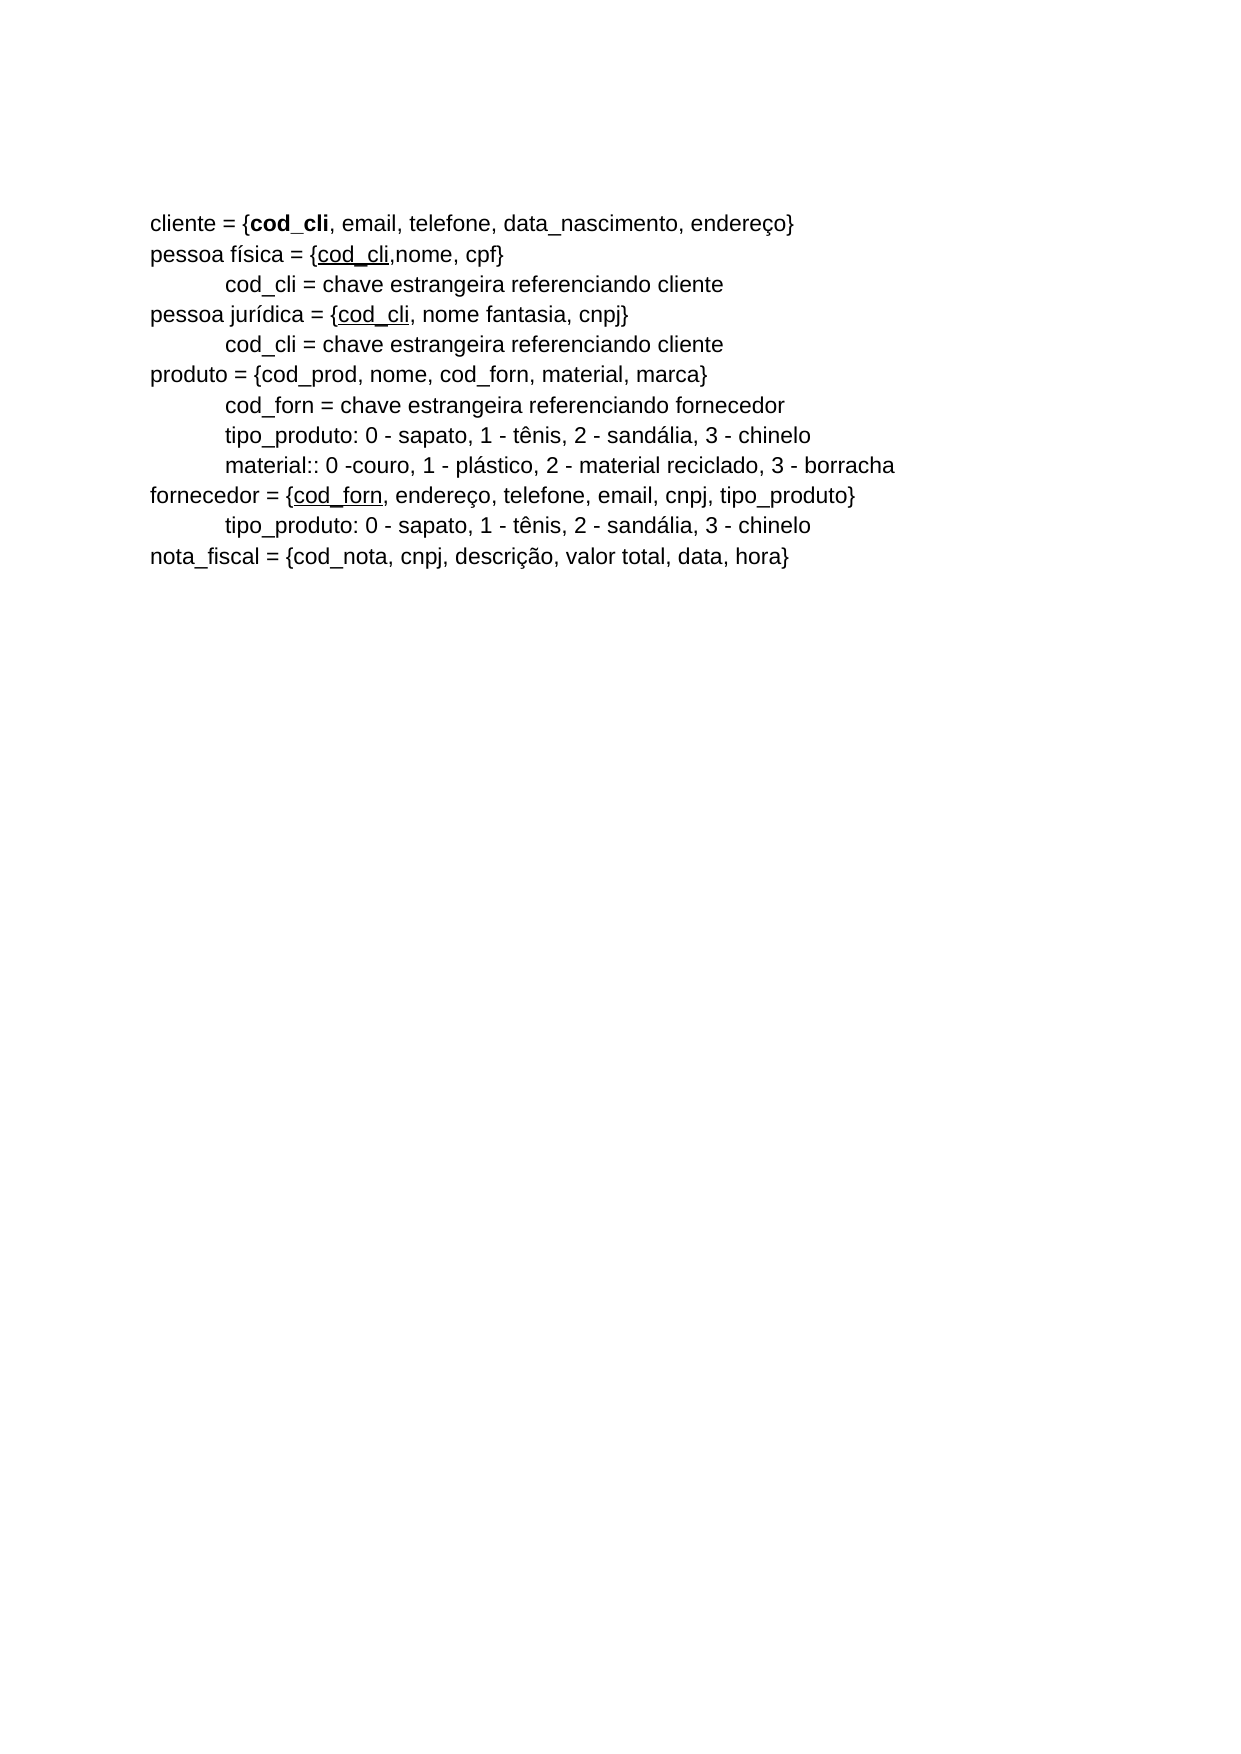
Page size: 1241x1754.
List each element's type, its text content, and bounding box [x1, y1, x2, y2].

text material:: 0 -couro, 1 - plástico, 2 - material reciclado, 3 - borracha [150, 452, 1090, 478]
text tipo_produto: 0 - sapato, 1 - tênis, 2 - sandália, 3 - chinelo [150, 422, 1090, 448]
text cliente = {cod_cli, email, telefone, data_nascimento, endereço} [150, 210, 1090, 237]
text produto = {cod_prod, nome, cod_forn, material, marca} [150, 361, 1090, 388]
text cod_forn = chave estrangeira referenciando fornecedor [150, 392, 1090, 418]
text cod_cli = chave estrangeira referenciando cliente [150, 271, 1090, 297]
text tipo_produto: 0 - sapato, 1 - tênis, 2 - sandália, 3 - chinelo [150, 512, 1090, 539]
text pessoa física = {cod_cli,nome, cpf} [150, 241, 1090, 267]
text pessoa jurídica = {cod_cli, nome fantasia, cnpj} [150, 301, 1090, 327]
text cod_cli = chave estrangeira referenciando cliente [150, 331, 1090, 358]
text fornecedor = {cod_forn, endereço, telefone, email, cnpj, tipo_produto} [150, 482, 1090, 509]
text nota_fiscal = {cod_nota, cnpj, descrição, valor total, data, hora} [150, 543, 1090, 569]
